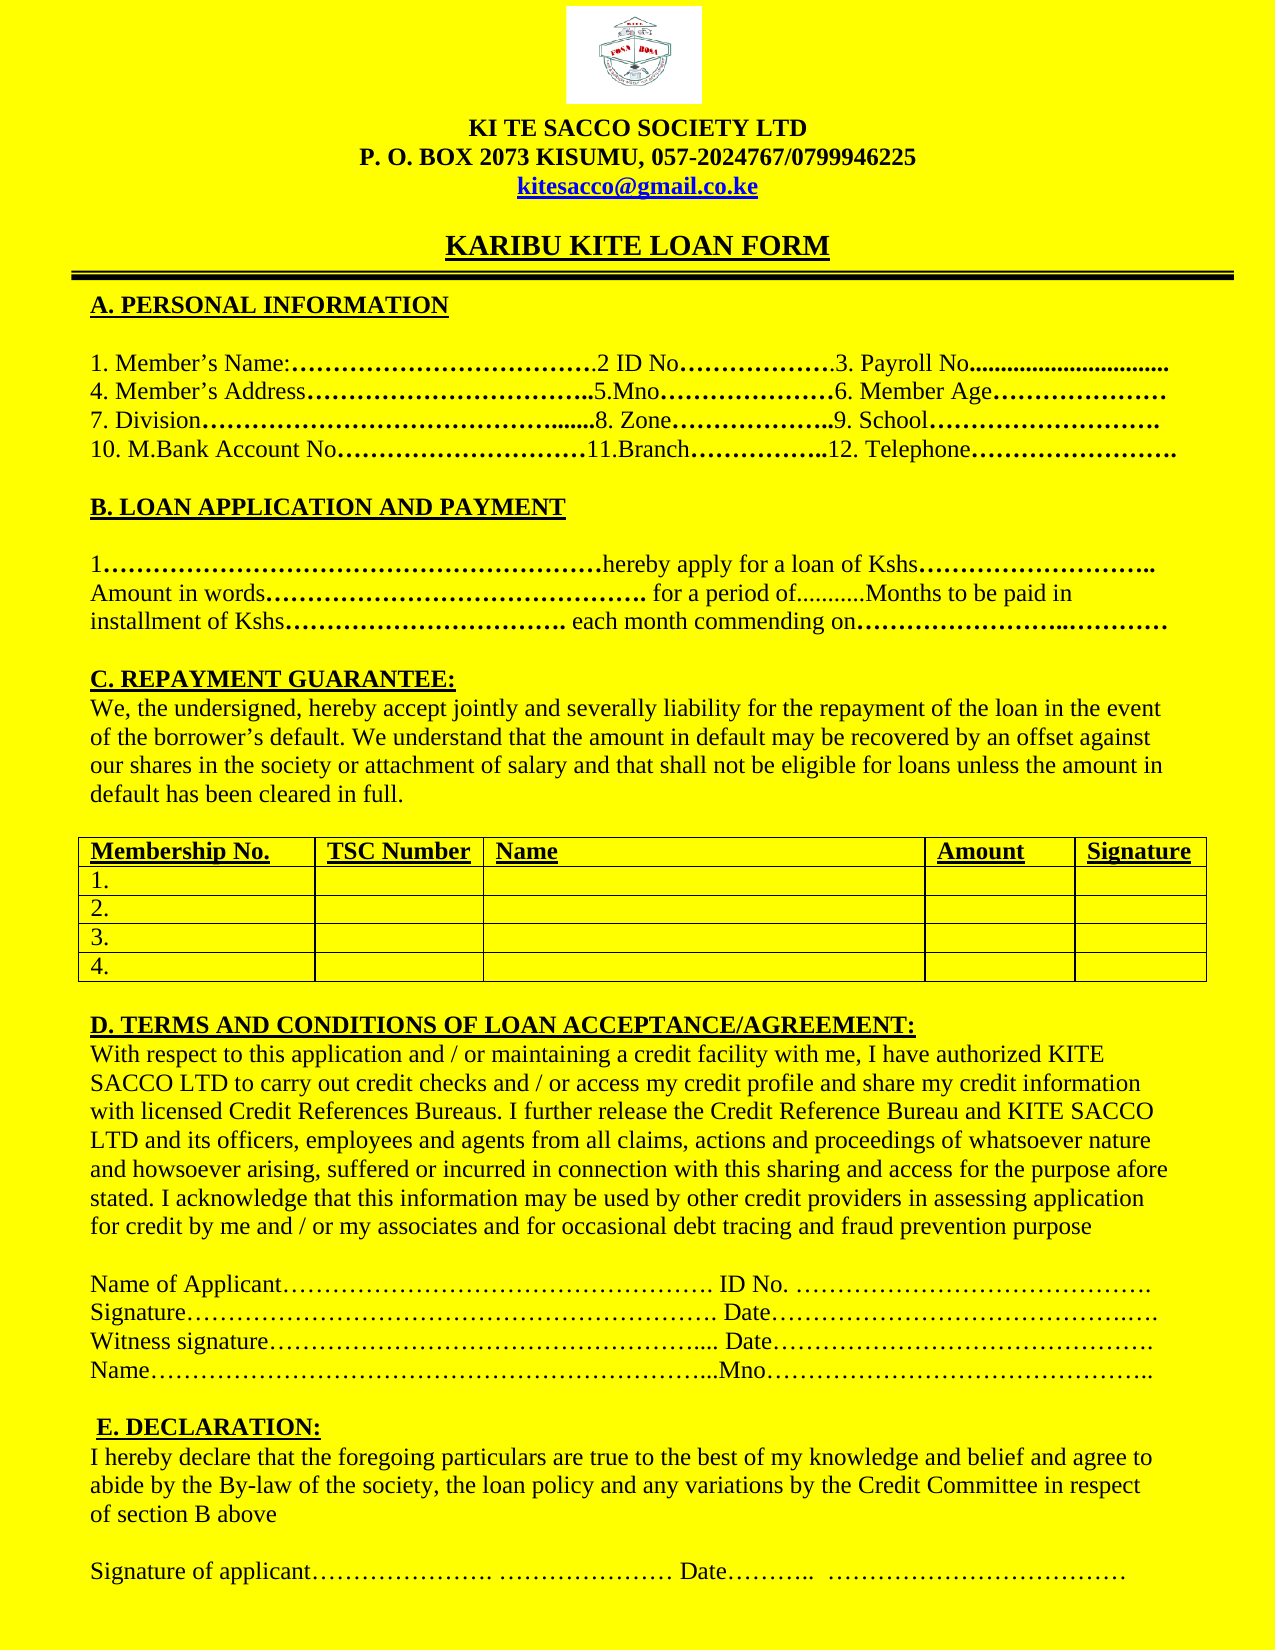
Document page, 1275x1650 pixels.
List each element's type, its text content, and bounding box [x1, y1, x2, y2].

text 10. M.Bank Account No…………………………11.Branch……………..12. Telephone……………………. [90, 434, 1219, 463]
table_cell [926, 867, 1074, 894]
table_cell [316, 867, 483, 894]
table_cell [1076, 924, 1206, 952]
table_cell [484, 953, 924, 981]
table_header TSC Number [316, 838, 483, 866]
title KARIBU KITE LOAN FORM [357, 228, 918, 262]
text Signature………………………………………………………. Date…………………………………….…. [90, 1297, 1219, 1326]
table_cell 2. [79, 896, 314, 923]
table_cell [316, 896, 483, 923]
table_cell [484, 924, 924, 952]
table_header Membership No. [79, 838, 314, 866]
text With respect to this application and / or maintaining a credit facility with me, I have authorized KITE SACCO LTD to carry out credit checks and / or access my credit profile and share my credit information with licensed Credit References Bureaus. I further release the Credit Reference Bureau and KITE SACCO LTD and its officers, employees and agents from all claims, actions and proceedings of whatsoever nature and howsoever arising, suffered or incurred in connection with this sharing and access for the purpose afore stated. I acknowledge that this information may be used by other credit providers in assessing application for credit by me and / or my associates and for occasional debt tracing and fraud prevention purpose [90, 1039, 1179, 1240]
picture [566, 6, 702, 104]
text I hereby declare that the foregoing particulars are true to the best of my knowledge and belief and agree to abide by the By-law of the society, the loan policy and any variations by the Credit Committee in respect of section B above [90, 1442, 1167, 1528]
subtitle LOAN APPLICATION AND PAYMENT [90, 492, 1219, 521]
table_cell 1. [79, 867, 314, 894]
text kitesacco@gmail.co.ke [357, 171, 918, 200]
table_cell [484, 896, 924, 923]
table_header Name [484, 838, 924, 866]
table_cell [1076, 867, 1206, 894]
text Signature of applicant…………………. ………………… Date……….. ……………………………… [90, 1556, 1219, 1585]
table_cell [1076, 953, 1206, 981]
table_cell 4. [79, 953, 314, 981]
subtitle REPAYMENT GUARANTEE: [90, 664, 1219, 693]
table_cell [926, 896, 1074, 923]
subtitle KI TE SACCO SOCIETY LTD [357, 113, 918, 142]
table_header Amount [926, 838, 1074, 866]
table_cell [316, 953, 483, 981]
text We, the undersigned, hereby accept jointly and severally liability for the repayment of the loan in the event of the borrower’s default. We understand that the amount in default may be recovered by an offset against our shares in the society or attachment of salary and that shall not be eligible for loans unless the amount in default has been cleared in full. [90, 693, 1165, 808]
text Amount in words………………………………………. for a period of Months to be paid in [90, 578, 1219, 606]
text Name…………………………………………………………...Mno……………………………………….. [90, 1355, 1219, 1384]
text 1. Member’s Name:……………………………….2 ID No……………….3. Payroll No................................ [90, 348, 1219, 376]
table_cell [484, 867, 924, 894]
table_header Signature [1076, 838, 1206, 866]
table_cell [1076, 896, 1206, 923]
text 7. Division…………………………………….......8. Zone………………..9. School………………………. [90, 405, 1219, 434]
table_cell 3. [79, 924, 314, 952]
subtitle DECLARATION: [96, 1413, 1219, 1442]
table_cell [316, 924, 483, 952]
text installment of Kshs……………………………. each month commending on……………………..………… [90, 606, 1219, 635]
text P. O. BOX 2073 KISUMU, 057-2024767/0799946225 [357, 142, 918, 171]
text Name of Applicant……………………………………………. ID No. ……………………………………. [90, 1269, 1219, 1297]
subtitle TERMS AND CONDITIONS OF LOAN ACCEPTANCE/AGREEMENT: [90, 1010, 1219, 1039]
subtitle PERSONAL INFORMATION [90, 291, 1219, 319]
text 1……………………………………………………hereby apply for a loan of Kshs……………………….. [90, 549, 1219, 578]
table_cell [926, 953, 1074, 981]
text 4. Member’s Address……………………………..5.Mno…………………6. Member Age………………… [90, 376, 1219, 405]
text Witness signature…………………………………………….... Date………………………………………. [90, 1326, 1219, 1355]
table_cell [926, 924, 1074, 952]
